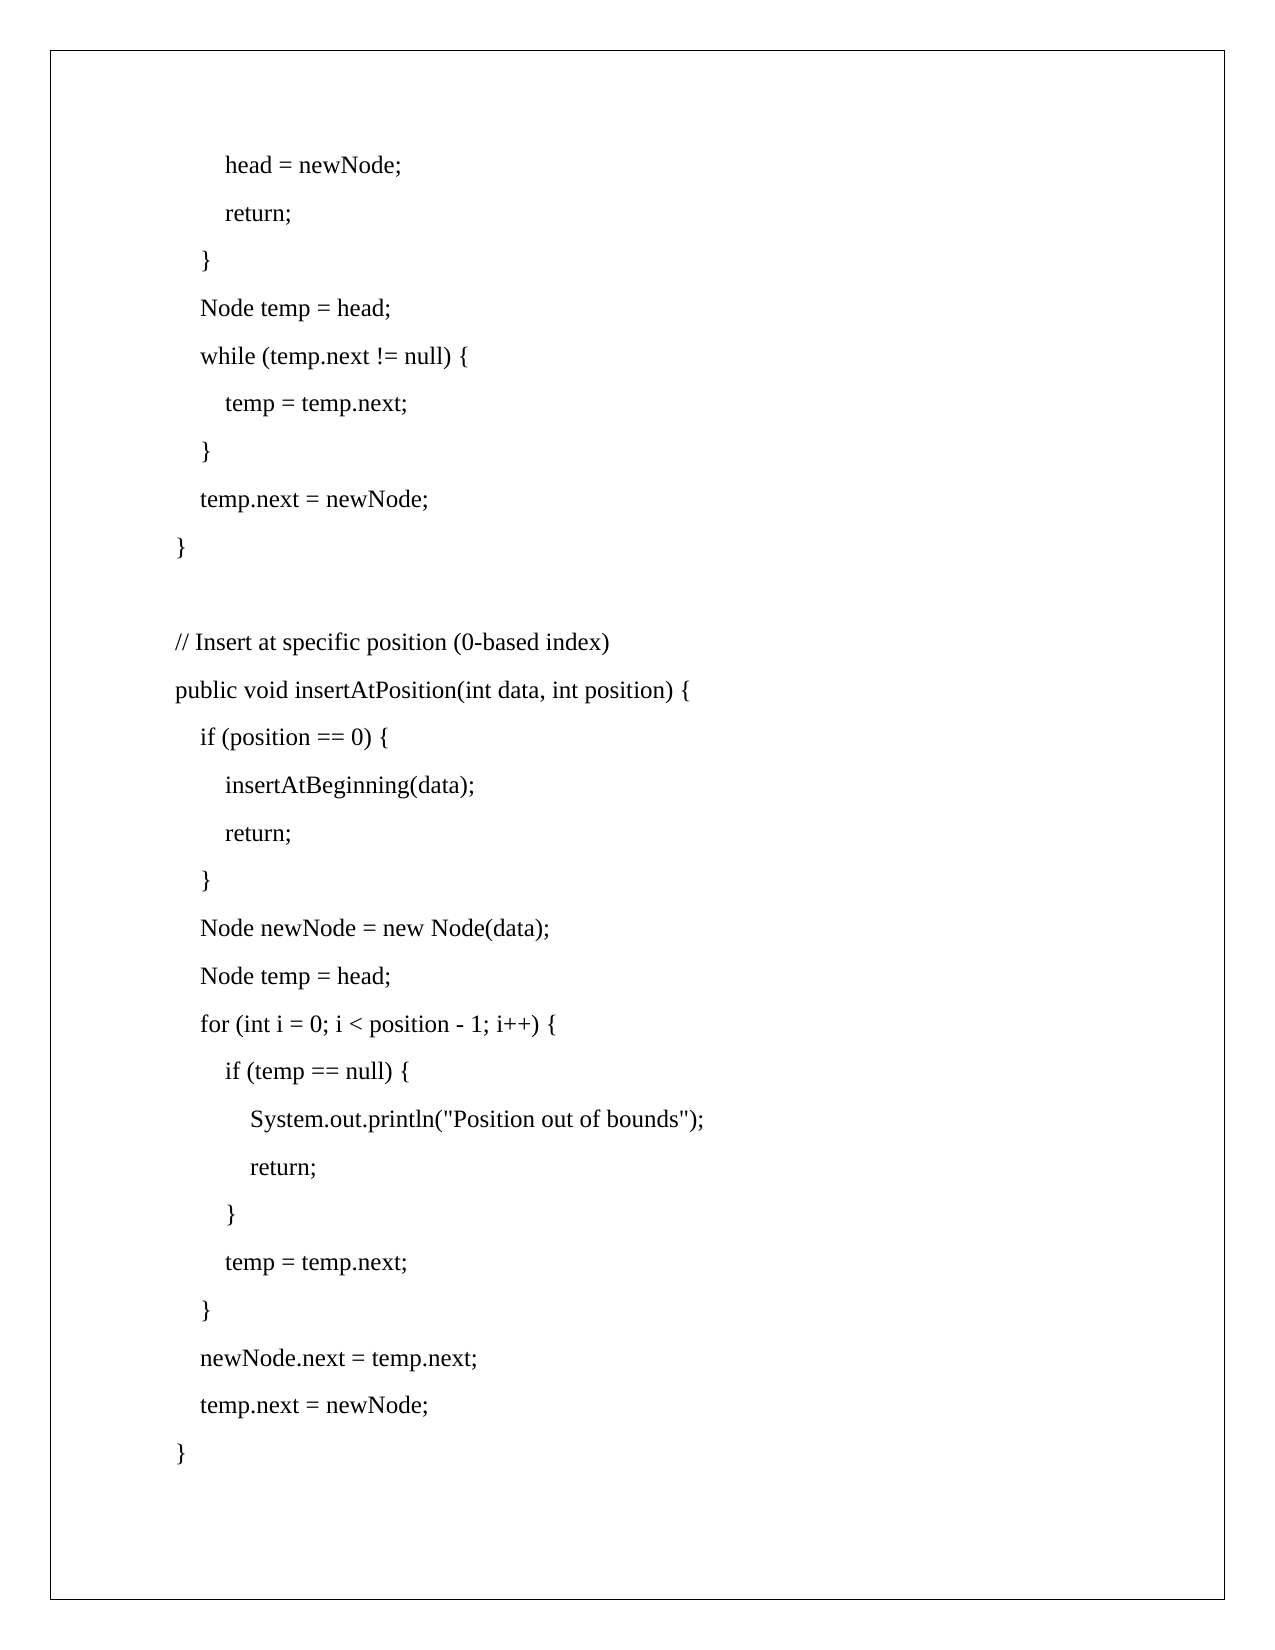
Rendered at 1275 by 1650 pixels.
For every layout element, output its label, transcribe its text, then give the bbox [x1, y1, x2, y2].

text public void insertAtPosition(int data, int position) { [150, 675, 1125, 703]
text temp = temp.next; [150, 1247, 1125, 1276]
text insertAtBeginning(data); [150, 770, 1125, 799]
text temp.next = newNode; [150, 484, 1125, 513]
text Node temp = head; [150, 293, 1125, 322]
text Node temp = head; [150, 961, 1125, 990]
text for (int i = 0; i < position - 1; i++) { [150, 1009, 1125, 1037]
text newNode.next = temp.next; [150, 1343, 1125, 1371]
text } [150, 436, 1125, 465]
text } [150, 1295, 1125, 1324]
text Node newNode = new Node(data); [150, 913, 1125, 942]
text return; [150, 818, 1125, 847]
text temp.next = newNode; [150, 1390, 1125, 1419]
text while (temp.next != null) { [150, 341, 1125, 369]
text } [150, 866, 1125, 894]
text return; [150, 198, 1125, 226]
text // Insert at specific position (0-based index) [150, 627, 1125, 656]
text if (position == 0) { [150, 722, 1125, 751]
text } [150, 1438, 1125, 1467]
text } [150, 245, 1125, 274]
text System.out.println("Position out of bounds"); [150, 1104, 1125, 1133]
text } [150, 532, 1125, 560]
text head = newNode; [150, 150, 1125, 179]
text return; [150, 1152, 1125, 1181]
text temp = temp.next; [150, 388, 1125, 417]
text } [150, 1199, 1125, 1228]
text if (temp == null) { [150, 1056, 1125, 1085]
